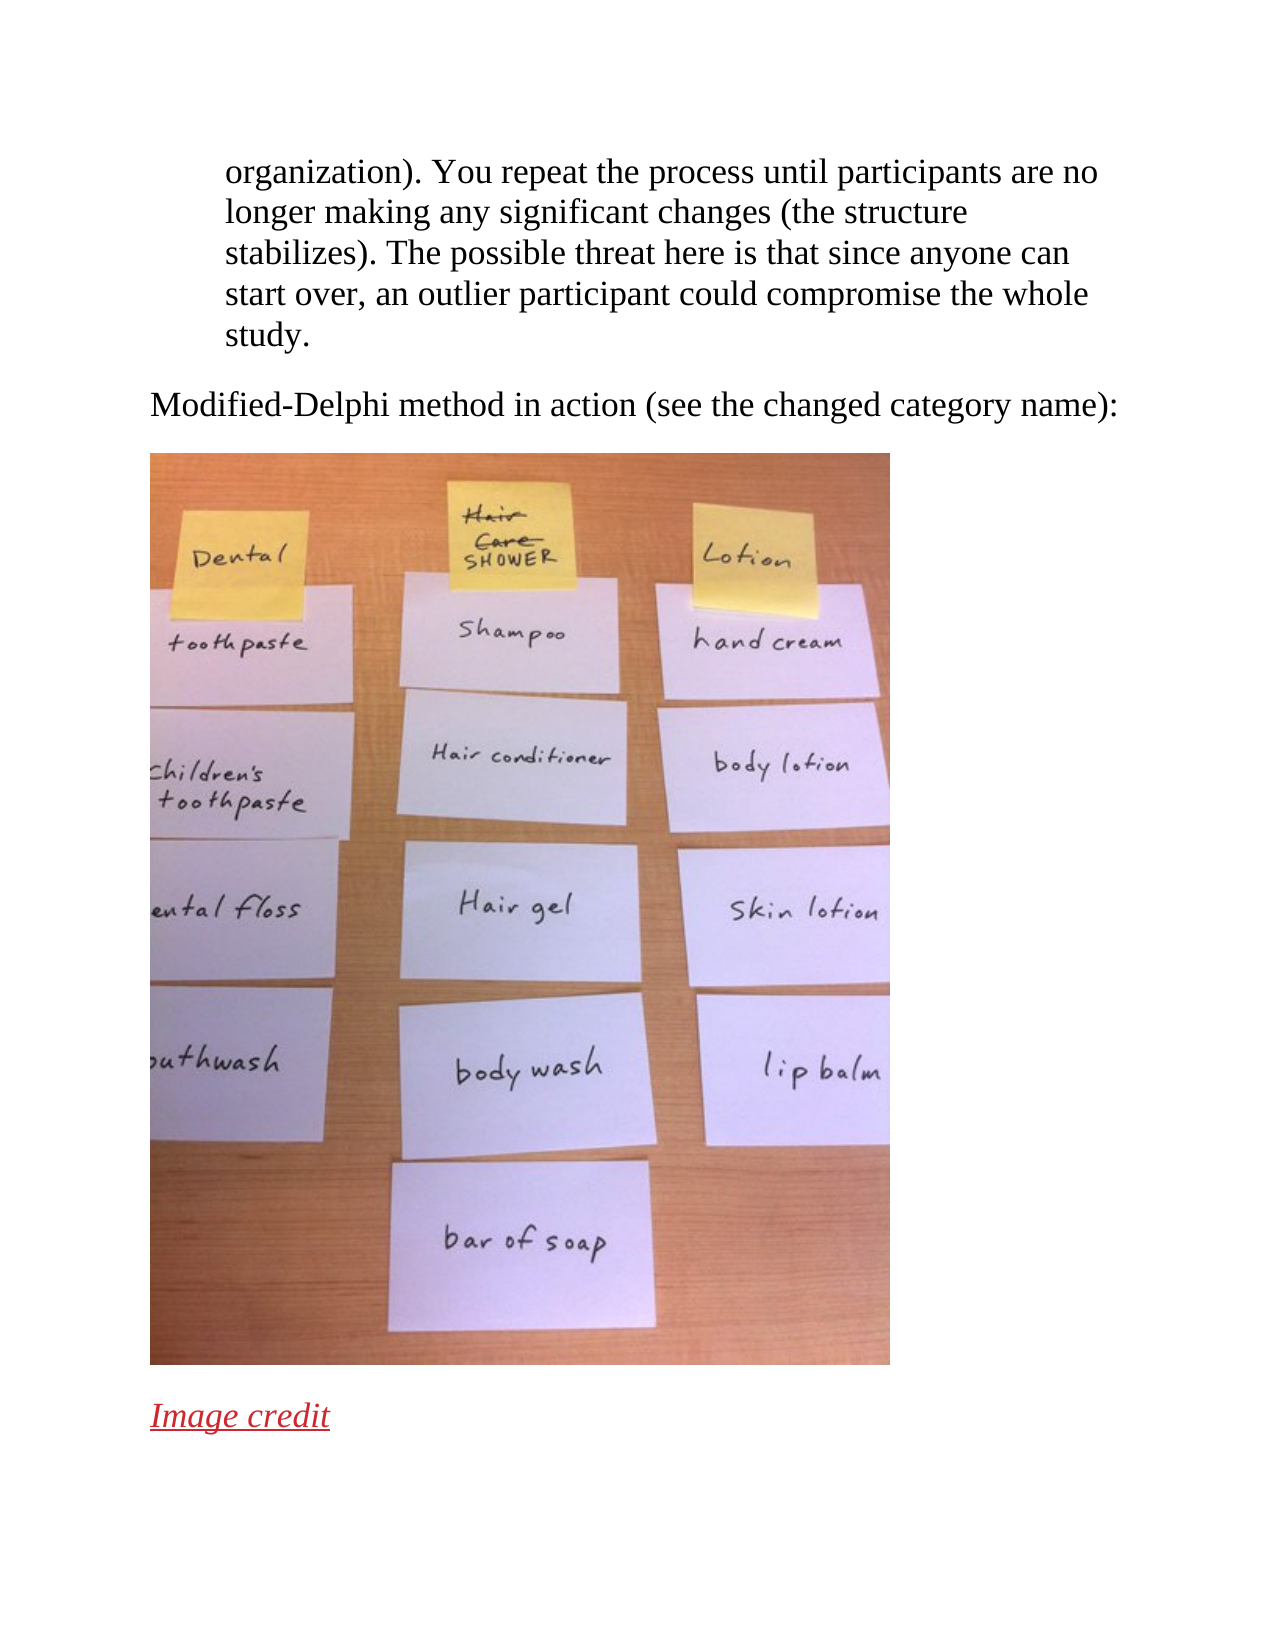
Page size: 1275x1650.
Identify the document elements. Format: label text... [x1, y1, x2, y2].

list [187, 150, 1125, 354]
text Image credit [150, 1394, 1125, 1435]
picture [150, 453, 890, 1365]
text Modified-Delphi method in action (see the changed category name): [150, 383, 1125, 424]
